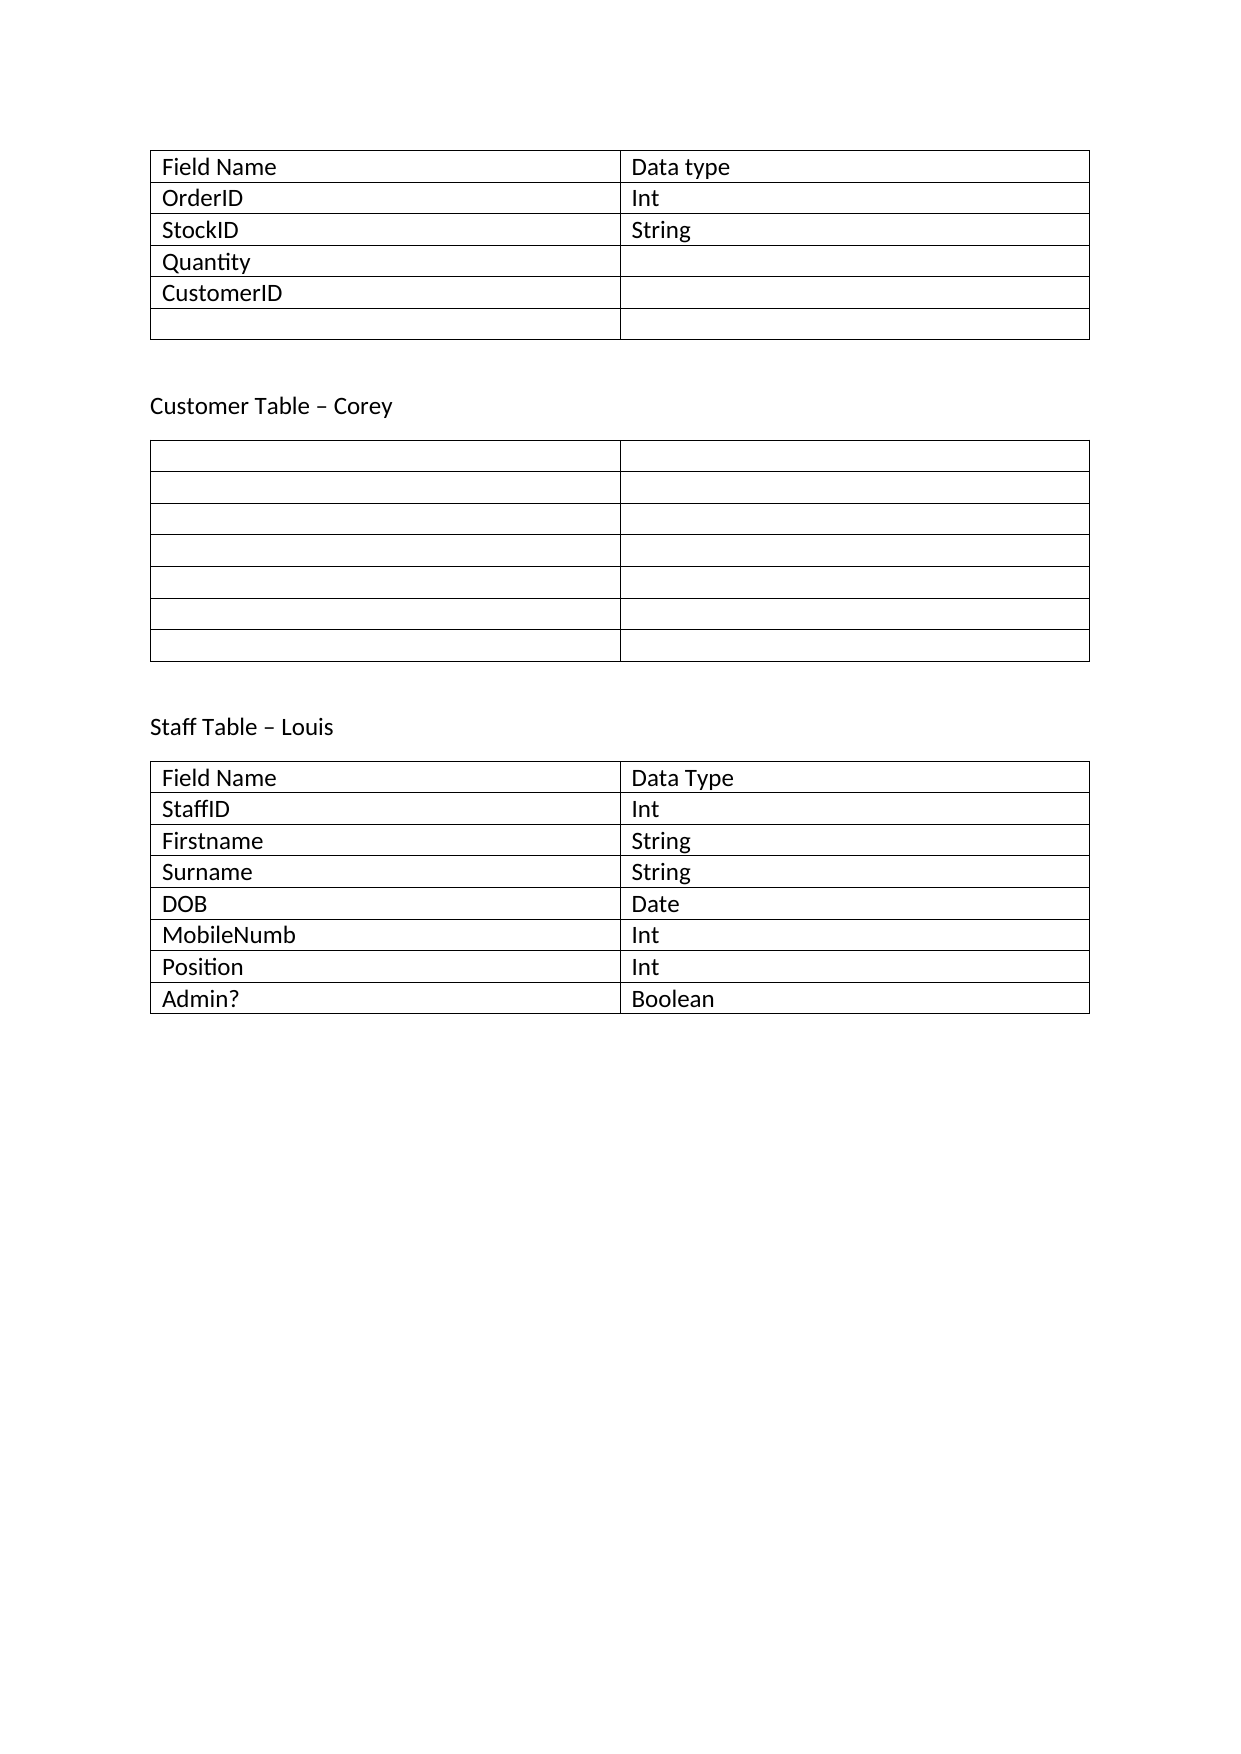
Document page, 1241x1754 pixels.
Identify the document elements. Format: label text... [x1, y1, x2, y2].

table_cell [621, 277, 1089, 308]
table_cell CustomerID [151, 277, 620, 308]
table_cell String [621, 856, 1089, 887]
table_cell [151, 472, 620, 503]
table_header Field Name [151, 151, 620, 182]
table_cell StaffID [151, 793, 620, 824]
table_cell [621, 535, 1089, 566]
table_header [621, 441, 1089, 471]
table_cell DOB [151, 888, 620, 918]
table_cell Firstname [151, 825, 620, 855]
table_header Field Name [151, 762, 620, 792]
table_cell [151, 535, 620, 566]
table_cell [151, 630, 620, 661]
table_cell OrderID [151, 183, 620, 213]
table_cell [621, 630, 1089, 661]
text Customer Table – Corey [150, 390, 1090, 421]
table_cell String [621, 825, 1089, 855]
table_cell Surname [151, 856, 620, 887]
table_cell Int [621, 183, 1089, 213]
table_cell Position [151, 951, 620, 982]
table_header Data Type [621, 762, 1089, 792]
table_cell [621, 567, 1089, 597]
table_cell [621, 504, 1089, 534]
table_cell [151, 567, 620, 597]
table_header Data type [621, 151, 1089, 182]
table_cell [151, 504, 620, 534]
table_cell Admin? [151, 983, 620, 1013]
table_cell Int [621, 920, 1089, 950]
table_cell Int [621, 793, 1089, 824]
table_cell [621, 309, 1089, 339]
table_cell Boolean [621, 983, 1089, 1013]
table_cell Date [621, 888, 1089, 918]
table_cell [151, 599, 620, 629]
table_cell Int [621, 951, 1089, 982]
table_cell MobileNumb [151, 920, 620, 950]
table_cell Quantity [151, 246, 620, 276]
table_cell StockID [151, 214, 620, 245]
table_cell [151, 309, 620, 339]
table_header [151, 441, 620, 471]
table_cell [621, 246, 1089, 276]
table_cell [621, 472, 1089, 503]
text Staff Table – Louis [150, 711, 1090, 742]
table_cell [621, 599, 1089, 629]
table_cell String [621, 214, 1089, 245]
